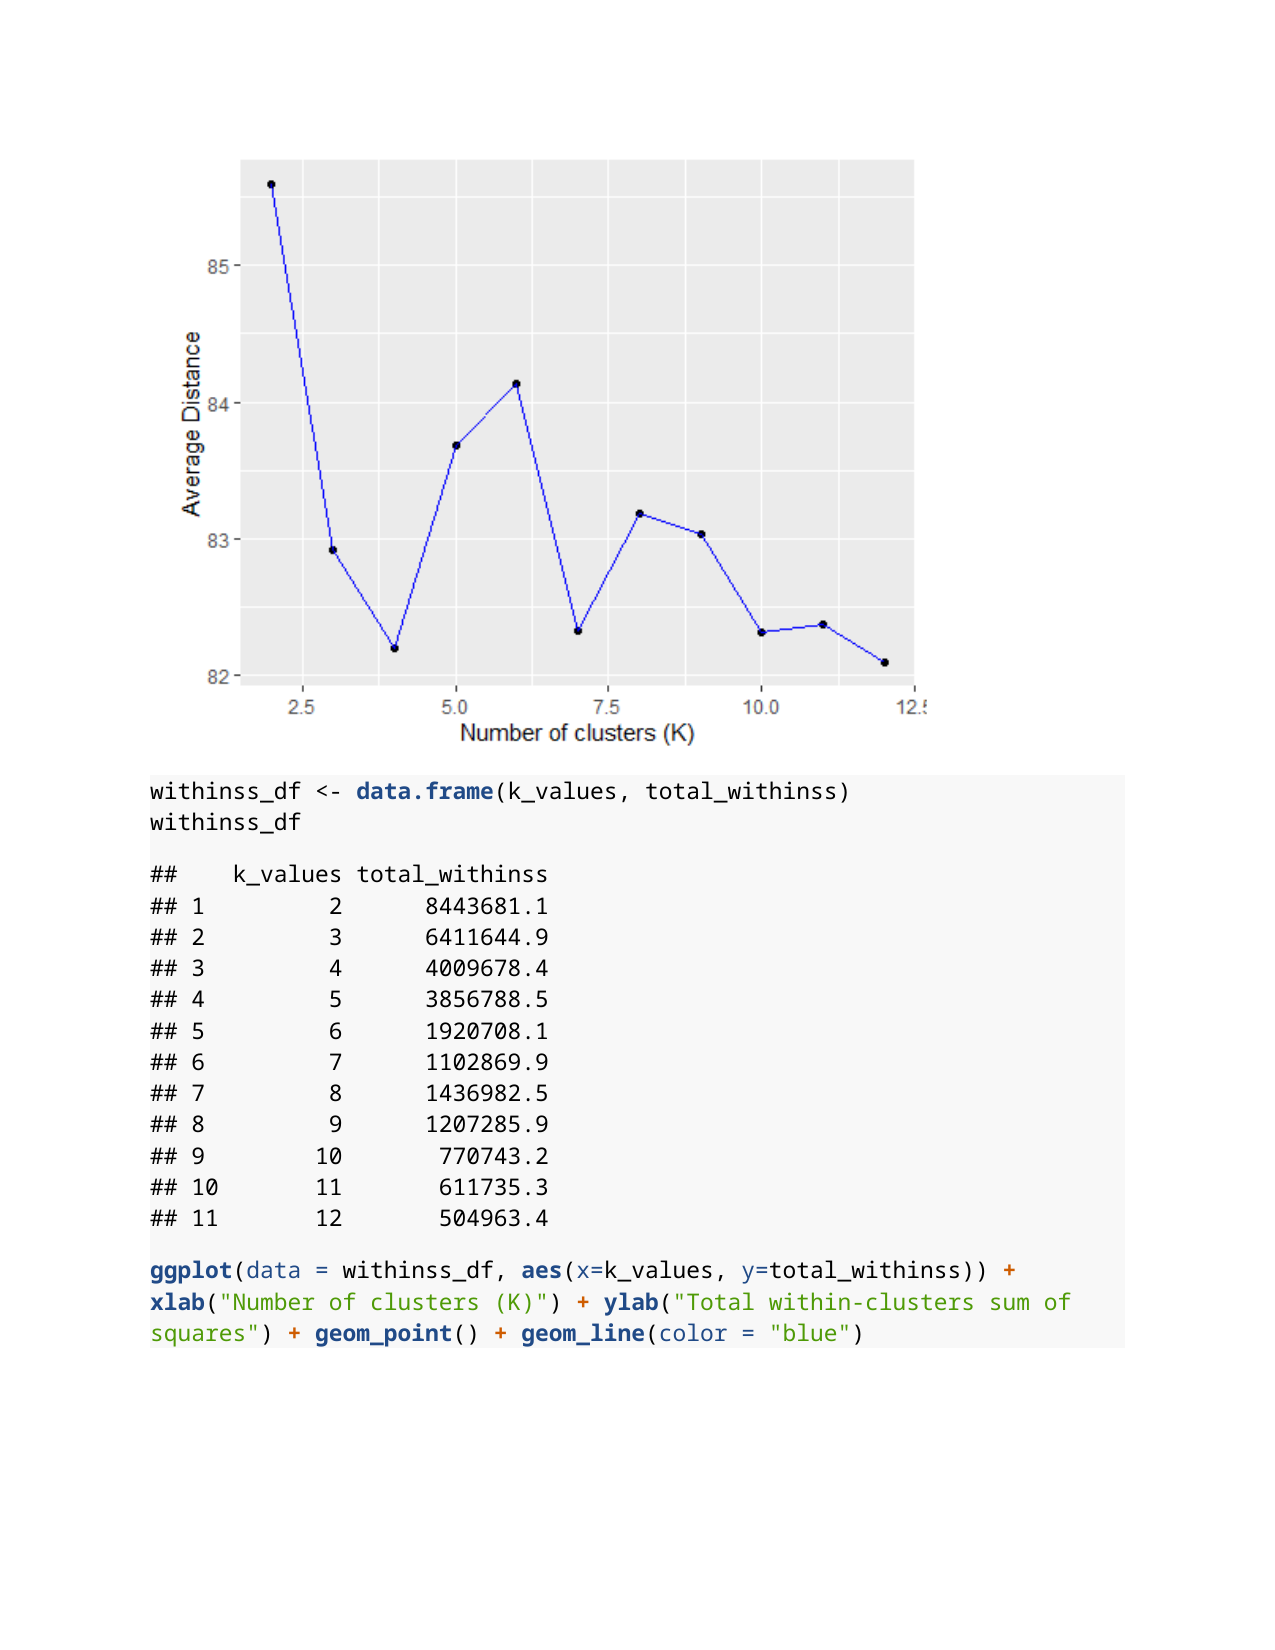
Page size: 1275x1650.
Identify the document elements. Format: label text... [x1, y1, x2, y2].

text ## k_values total_withinss ## 1 2 8443681.1 ## 2 3 6411644.9 ## 3 4 4009678.4 ## 4 5 3856788.5 ## 5 6 1920708.1 ## 6 7 1102869.9 ## 7 8 1436982.5 ## 8 9 1207285.9 ## 9 10 770743.2 ## 10 11 611735.3 ## 11 12 504963.4 [150, 858, 1125, 1233]
picture [168, 150, 927, 757]
text ggplot(data = withinss_df, aes(x=k_values, y=total_withinss)) + xlab("Number of clusters (K)") + ylab("Total within-clusters sum of squares") + geom_point() + geom_line(color = "blue") [865, 1254, 1125, 1348]
text withinss_df <- data.frame(k_values, total_withinss) withinss_df [301, 775, 1125, 838]
